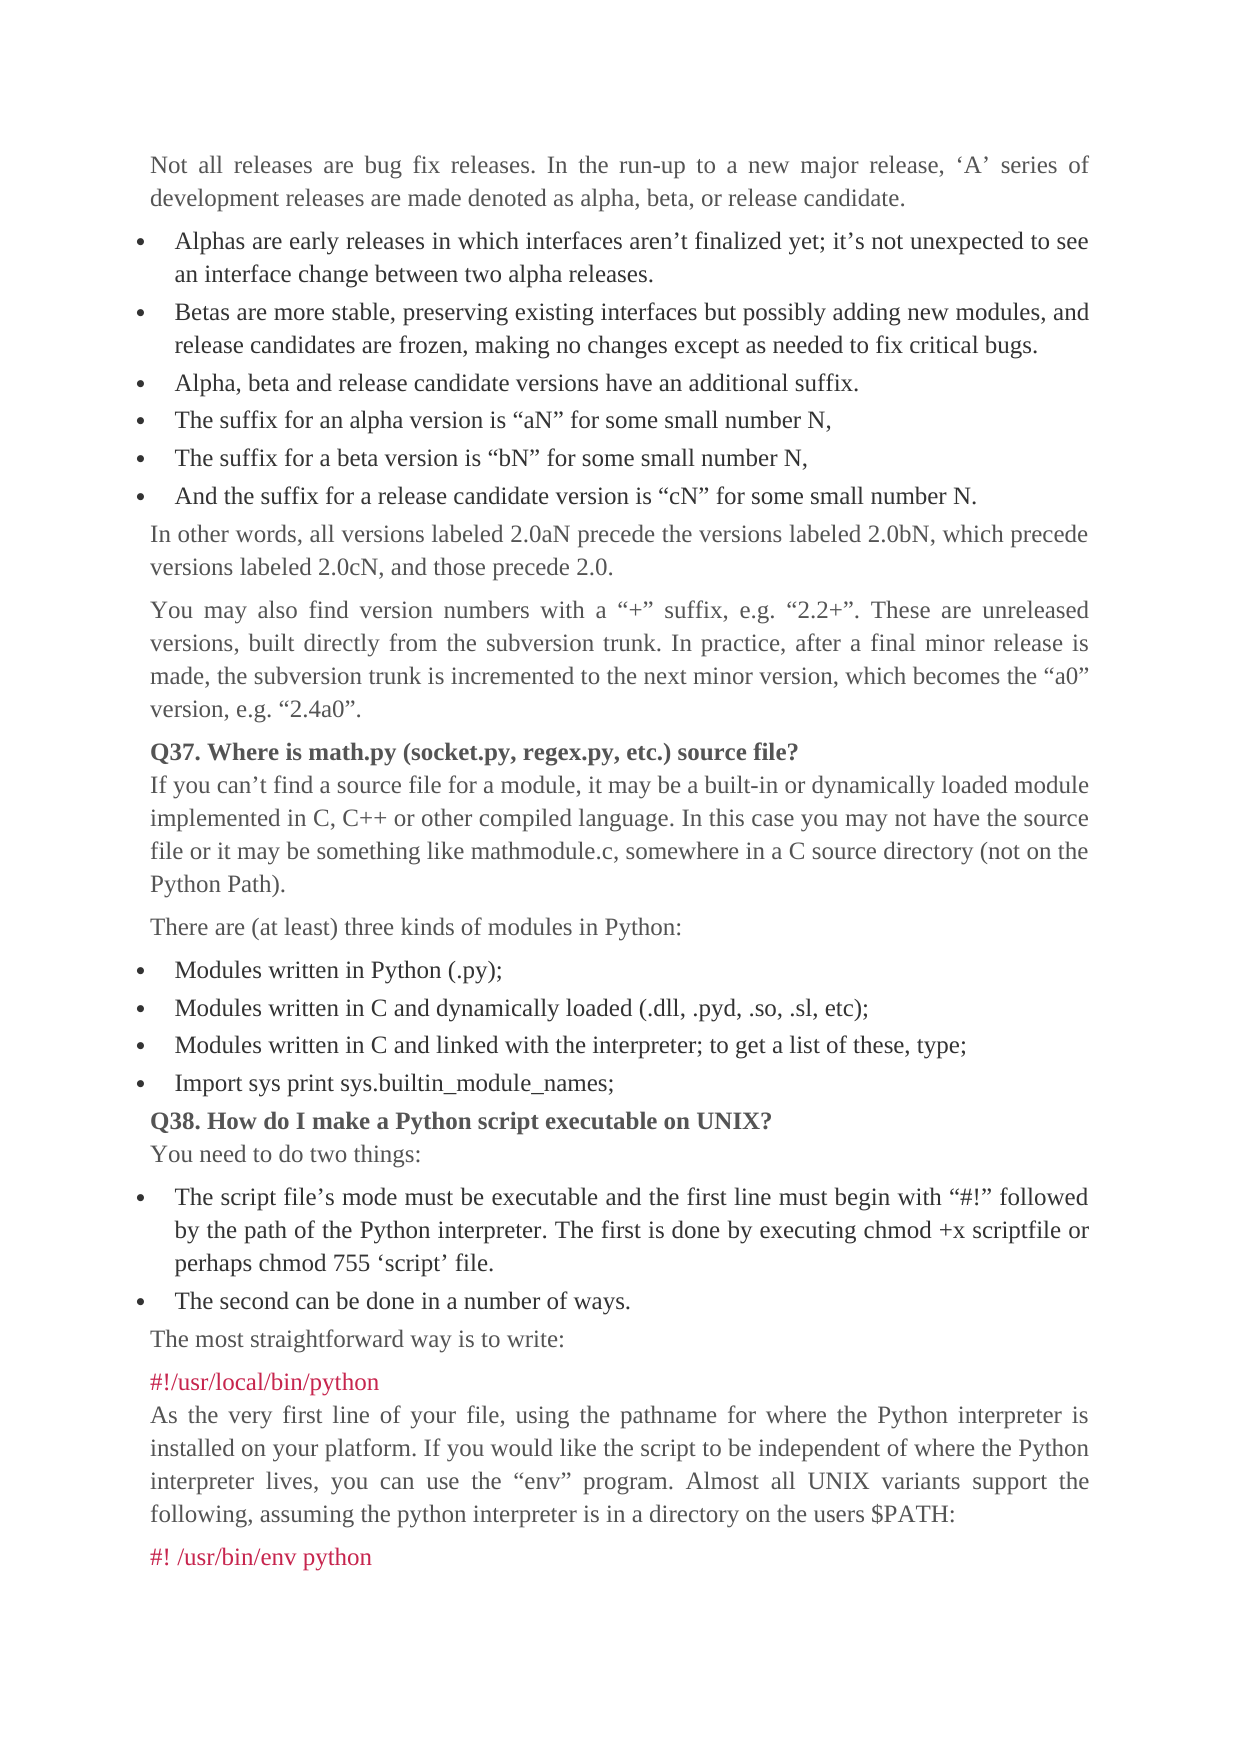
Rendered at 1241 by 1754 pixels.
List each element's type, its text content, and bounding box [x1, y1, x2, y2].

text Q38. How do I make a Python script executable on UNIX? [150, 1106, 1090, 1135]
text Q37. Where is math.py (socket.py, regex.py, etc.) source file? [150, 737, 1090, 766]
list The suffix for an alpha version is “aN” for some small number N, [137, 406, 1090, 434]
text If you can’t find a source file for a module, it may be a built-in or dynamically loaded module implemented in C, C++ or other compiled language. In this case you may not have the source file or it may be something like mathmodule.c, somewhere in a C source directory (not on the Python Path). [150, 770, 1090, 898]
list Import sys print sys.builtin_module_names; [137, 1068, 1090, 1097]
text #! /usr/bin/env python [150, 1542, 1090, 1571]
list Modules written in C and linked with the interpreter; to get a list of these, type; [137, 1031, 1090, 1059]
list Alpha, beta and release candidate versions have an additional suffix. [137, 368, 1090, 396]
list The suffix for a beta version is “bN” for some small number N, [137, 443, 1090, 472]
text Not all releases are bug fix releases. In the run-up to a new major release, ‘A’ series of development releases are made denoted as alpha, beta, or release candidate. [150, 150, 1090, 212]
text As the very first line of your file, using the pathname for where the Python interpreter is installed on your platform. If you would like the script to be independent of where the Python interpreter lives, you can use the “env” program. Almost all UNIX variants support the following, assuming the python interpreter is in a directory on the users $PATH: [150, 1400, 1090, 1528]
list Modules written in Python (.py); [137, 955, 1090, 983]
text There are (at least) three kinds of modules in Python: [150, 912, 1090, 941]
text You may also find version numbers with a “+” suffix, e.g. “2.2+”. These are unreleased versions, built directly from the subversion trunk. In practice, after a final minor release is made, the subversion trunk is incremented to the next minor version, which becomes the “a0” version, e.g. “2.4a0”. [150, 595, 1090, 723]
text #!/usr/local/bin/python [150, 1367, 1090, 1396]
list The script file’s mode must be executable and the first line must begin with “#!” followed by the path of the Python interpreter. The first is done by executing chmod +x scriptfile or perhaps chmod 755 ‘script’ file. [137, 1182, 1090, 1277]
text The most straightforward way is to write: [150, 1324, 1090, 1353]
list The second can be done in a number of ways. [137, 1286, 1090, 1315]
list And the suffix for a release candidate version is “cN” for some small number N. [137, 481, 1090, 510]
text You need to do two things: [150, 1139, 1090, 1168]
text In other words, all versions labeled 2.0aN precede the versions labeled 2.0bN, which precede versions labeled 2.0cN, and those precede 2.0. [150, 519, 1090, 581]
list Alphas are early releases in which interfaces aren’t finalized yet; it’s not unexpected to see an interface change between two alpha releases. [137, 226, 1090, 288]
list Modules written in C and dynamically loaded (.dll, .pyd, .so, .sl, etc); [137, 993, 1090, 1021]
list Betas are more stable, preserving existing interfaces but possibly adding new modules, and release candidates are frozen, making no changes except as needed to fix critical bugs. [137, 297, 1090, 358]
